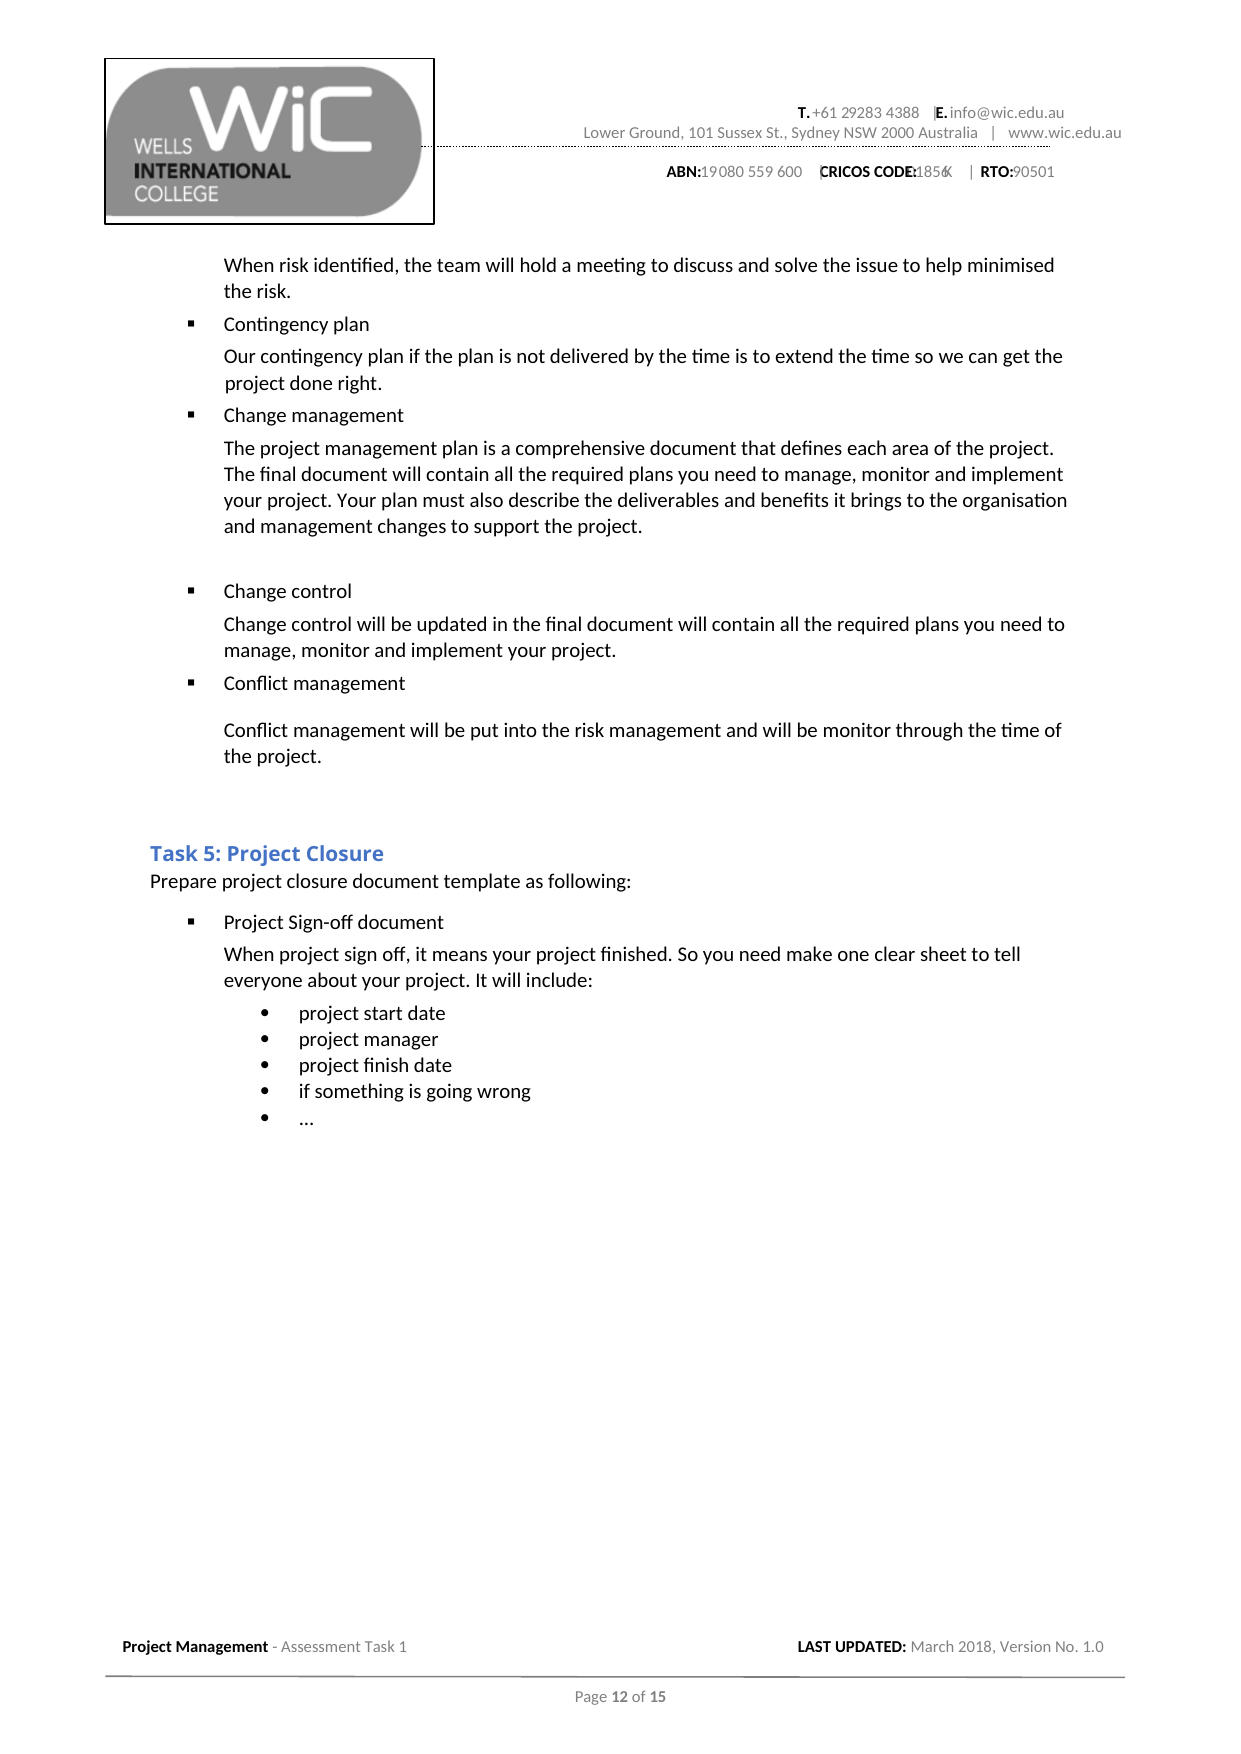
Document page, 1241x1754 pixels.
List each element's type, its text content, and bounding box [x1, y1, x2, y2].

text The project management plan is a comprehensive document that defines each area of the project. The final document will contain all the required plans you need to manage, monitor and implement your project. Your plan must also describe the deliverables and benefits it brings to the organisation and management changes to support the project. [223, 435, 1088, 539]
list Change control [186, 578, 1088, 604]
text Conflict management will be put into the risk management and will be monitor through the time of the project. [223, 718, 1088, 769]
subtitle Task 5: Project Closure [150, 839, 1088, 868]
picture [106, 59, 433, 223]
text Our contingency plan if the plan is not delivered by the time is to extend the time so we can get the project done right. [223, 343, 1088, 395]
list ... [261, 1105, 1088, 1130]
list Contingency plan [186, 311, 1088, 336]
text Change control will be updated in the final document will contain all the required plans you need to manage, monitor and implement your project. [223, 611, 1088, 663]
list if something is going wrong [261, 1079, 1088, 1104]
list Project Sign-off document [186, 909, 1088, 934]
list Conflict management [186, 670, 1088, 695]
list project manager [261, 1026, 1088, 1052]
text When risk identified, the team will hold a meeting to discuss and solve the issue to help minimised the risk. [223, 252, 1088, 304]
list project finish date [261, 1053, 1088, 1078]
text Prepare project closure document template as following: [150, 868, 1088, 894]
list project start date [261, 1000, 1088, 1026]
text When project sign off, it means your project finished. So you need make one clear sheet to tell everyone about your project. It will include: [223, 942, 1088, 993]
list Change management [186, 402, 1088, 428]
